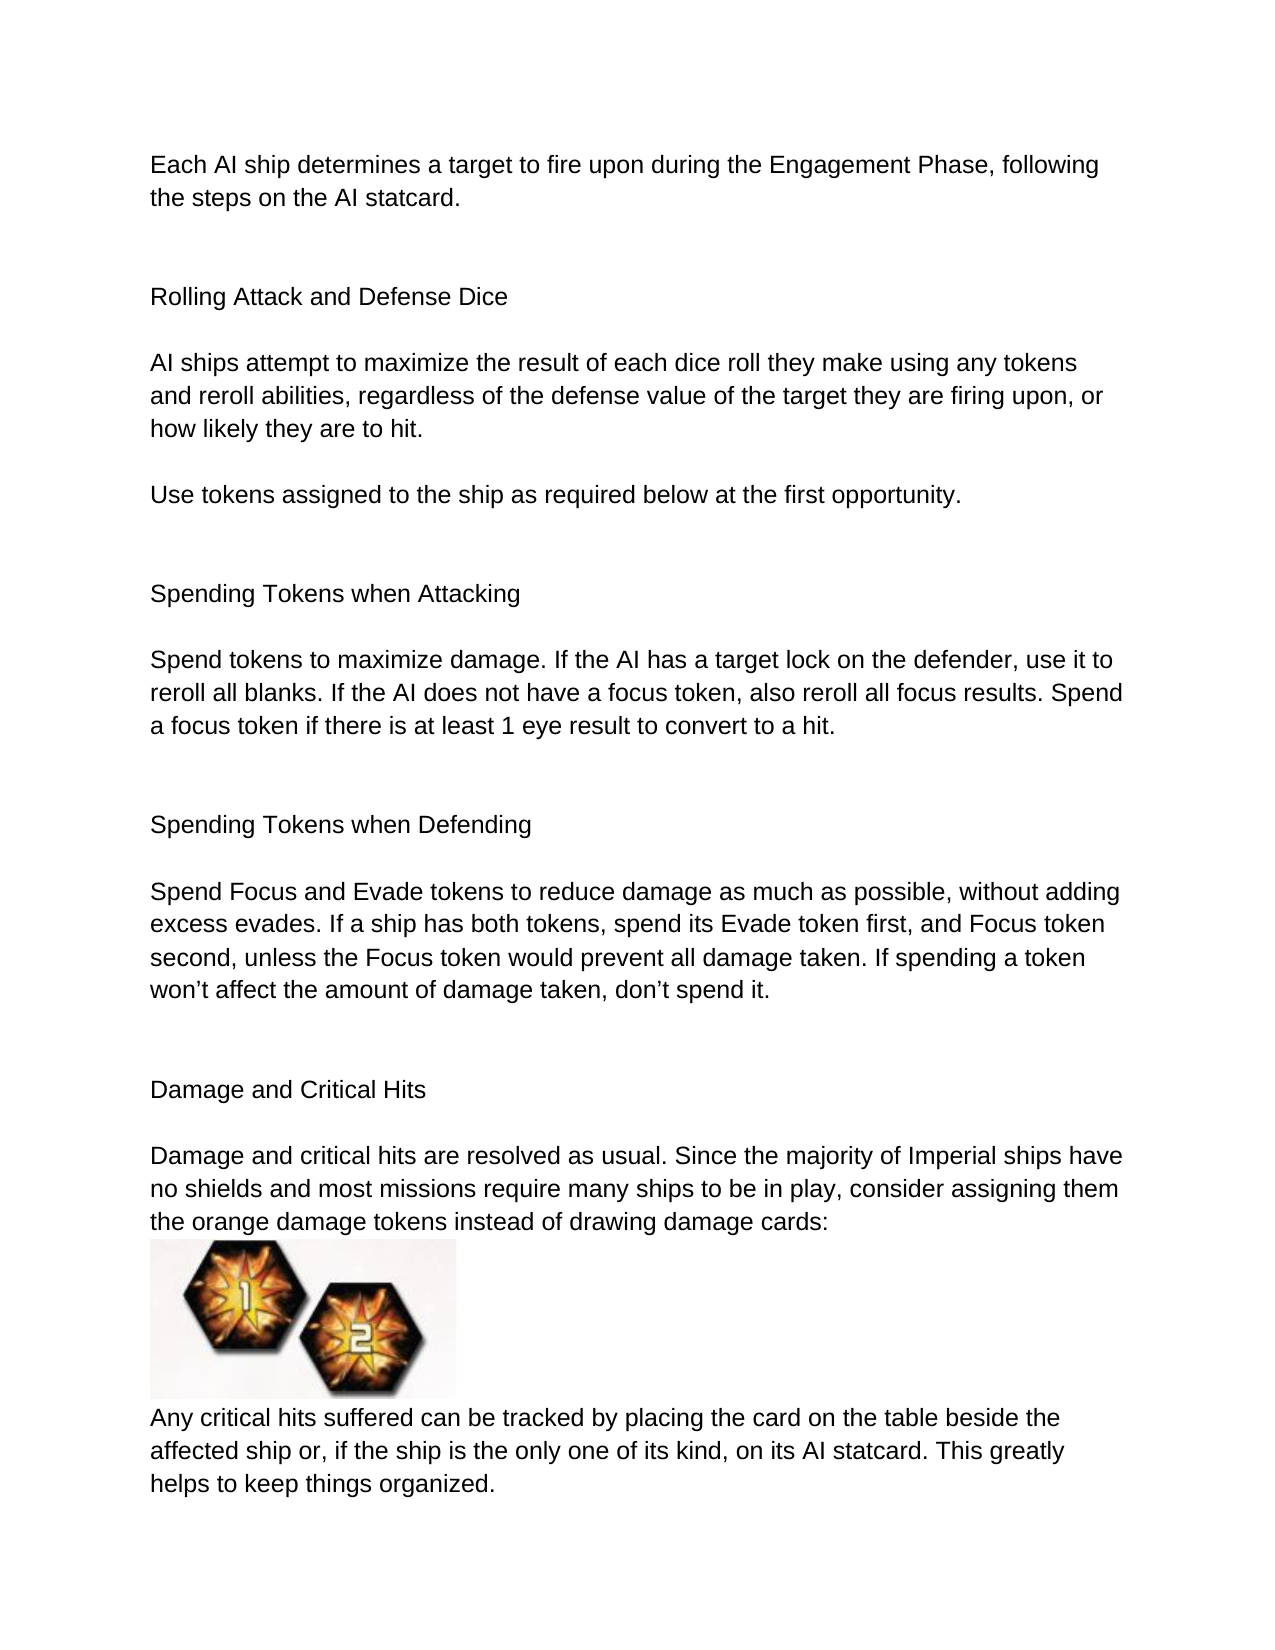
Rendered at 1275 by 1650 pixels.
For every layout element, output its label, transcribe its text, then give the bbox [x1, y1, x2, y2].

text Damage and Critical Hits [150, 1074, 1125, 1103]
text Spend Focus and Evade tokens to reduce damage as much as possible, without adding excess evades. If a ship has both tokens, spend its Evade token first, and Focus token second, unless the Focus token would prevent all damage taken. If spending a token won’t affect the amount of damage taken, don’t spend it. [150, 876, 1125, 1004]
text Spending Tokens when Defending [150, 810, 1125, 839]
picture [150, 1239, 457, 1399]
text Damage and critical hits are resolved as usual. Since the majority of Imperial ships have no shields and most missions require many ships to be in play, consider assigning them the orange damage tokens instead of drawing damage cards: [150, 1141, 1125, 1235]
text Spend tokens to maximize damage. If the AI has a target lock on the defender, use it to reroll all blanks. If the AI does not have a focus token, also reroll all focus results. Spend a focus token if there is at least 1 eye result to convert to a hit. [150, 645, 1125, 740]
text Use tokens assigned to the ship as required below at the first opportunity. [150, 480, 1125, 509]
text Each AI ship determines a target to fire upon during the Engagement Phase, following the steps on the AI statcard. [150, 150, 1125, 212]
text Any critical hits suffered can be tracked by placing the card on the table beside the affected ship or, if the ship is the only one of its kind, on its AI statcard. This greatly helps to keep things organized. [150, 1403, 1125, 1498]
text Spending Tokens when Attacking [150, 579, 1125, 608]
text Rolling Attack and Defense Dice [150, 282, 1125, 311]
text AI ships attempt to maximize the result of each dice roll they make using any tokens and reroll abilities, regardless of the defense value of the target they are firing upon, or how likely they are to hit. [150, 348, 1125, 443]
